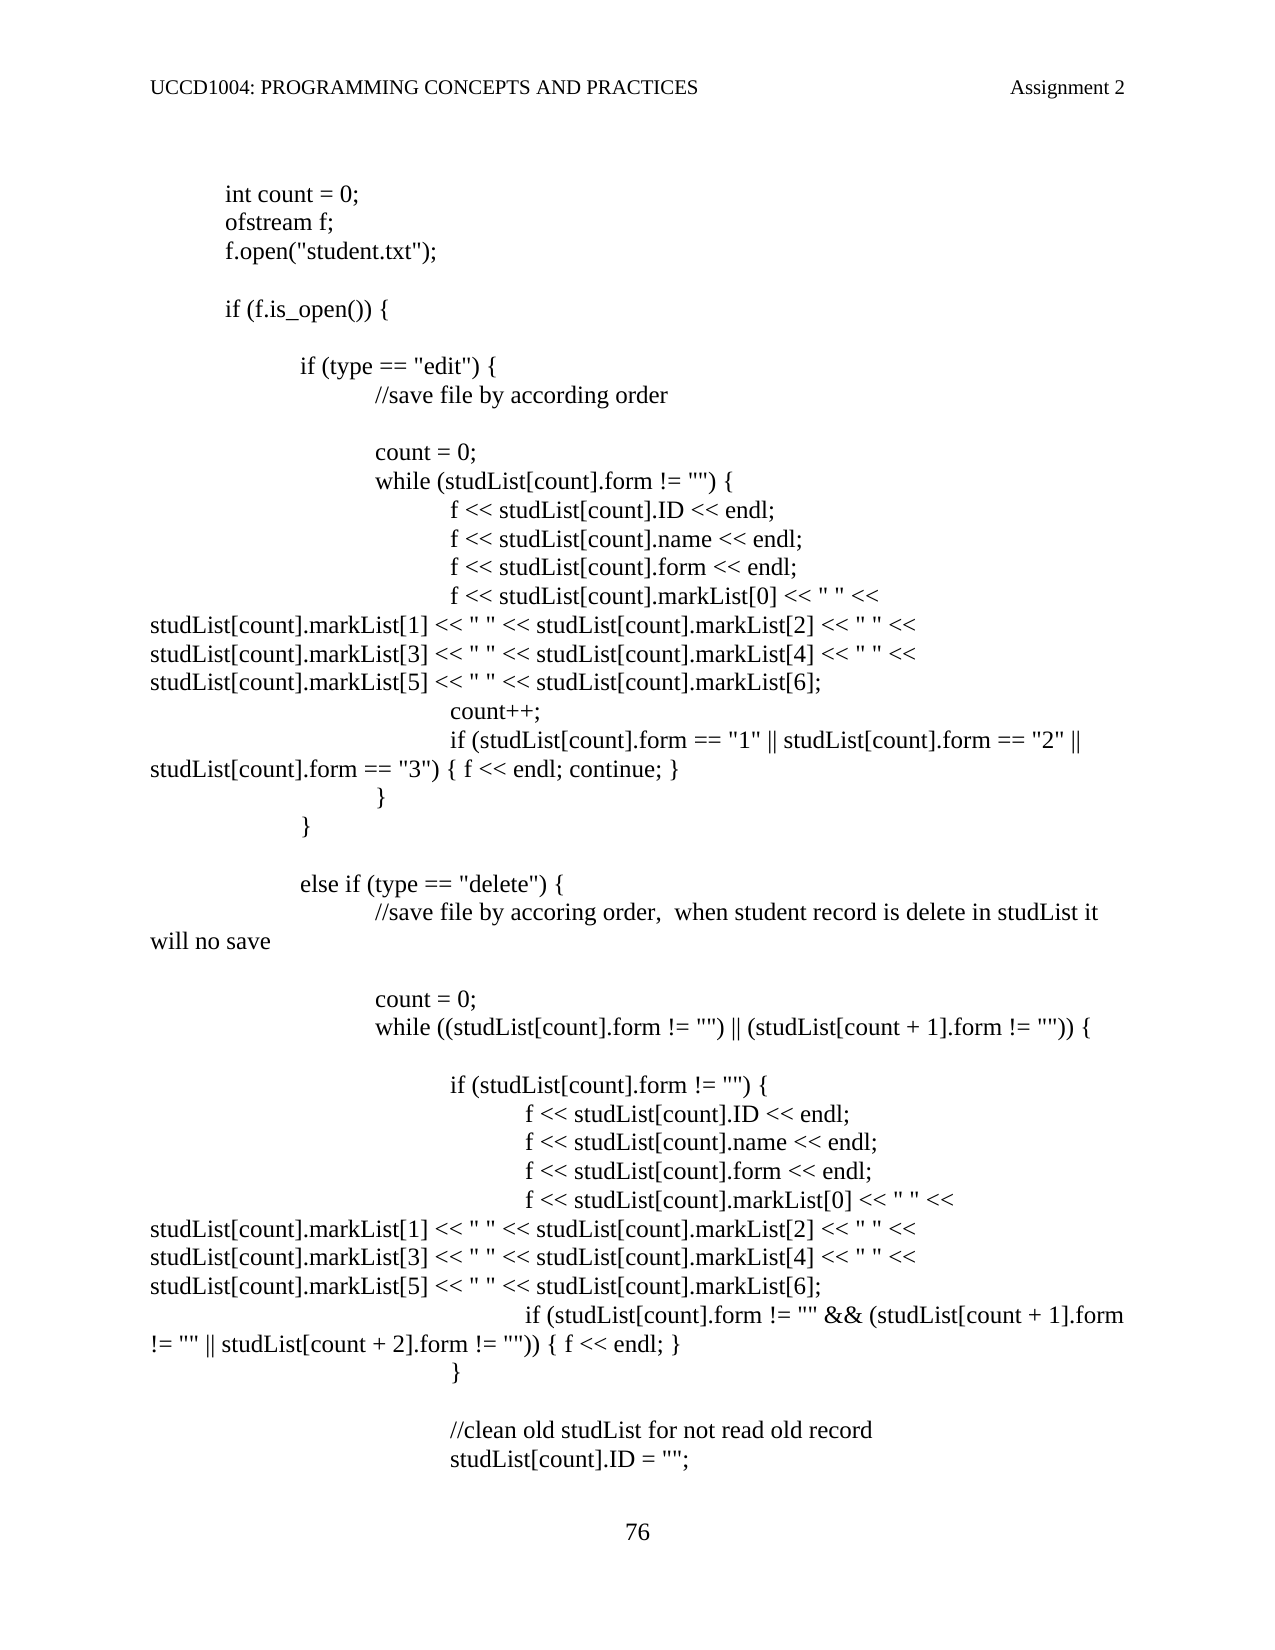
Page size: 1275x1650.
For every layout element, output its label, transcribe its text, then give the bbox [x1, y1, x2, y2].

text f << studList[count].markList[0] << " " << studList[count].markList[1] << " " << studList[count].markList[2] << " " << studList[count].markList[3] << " " << studList[count].markList[4] << " " << studList[count].markList[5] << " " << studList[count].markList[6]; [150, 581, 1125, 696]
text else if (type == "delete") { [150, 869, 1125, 897]
text //save file by accoring order, when student record is delete in studList it will no save [150, 897, 1125, 955]
text f << studList[count].form << endl; [150, 552, 1125, 581]
text f << studList[count].name << endl; [150, 1127, 1125, 1156]
text f.open("student.txt"); [150, 236, 1125, 265]
text if (studList[count].form == "1" || studList[count].form == "2" || studList[count].form == "3") { f << endl; continue; } [150, 725, 1125, 782]
text //save file by according order [150, 380, 1125, 409]
text while (studList[count].form != "") { [150, 466, 1125, 495]
text if (type == "edit") { [150, 351, 1125, 380]
text count++; [150, 696, 1125, 725]
text f << studList[count].form << endl; [150, 1156, 1125, 1185]
text count = 0; [150, 437, 1125, 466]
text f << studList[count].ID << endl; [150, 1099, 1125, 1127]
text f << studList[count].markList[0] << " " << studList[count].markList[1] << " " << studList[count].markList[2] << " " << studList[count].markList[3] << " " << studList[count].markList[4] << " " << studList[count].markList[5] << " " << studList[count].markList[6]; [150, 1185, 1125, 1300]
text studList[count].ID = ""; [150, 1444, 1125, 1472]
text } [150, 811, 1125, 840]
text if (studList[count].form != "" && (studList[count + 1].form != "" || studList[count + 2].form != "")) { f << endl; } [150, 1300, 1125, 1357]
text int count = 0; [150, 179, 1125, 207]
text ofstream f; [150, 207, 1125, 236]
text count = 0; [150, 984, 1125, 1012]
text if (f.is_open()) { [150, 294, 1125, 322]
text f << studList[count].name << endl; [150, 524, 1125, 552]
text //clean old studList for not read old record [150, 1415, 1125, 1444]
text } [150, 1357, 1125, 1386]
text } [150, 782, 1125, 811]
text f << studList[count].ID << endl; [150, 495, 1125, 524]
text while ((studList[count].form != "") || (studList[count + 1].form != "")) { [150, 1012, 1125, 1041]
text if (studList[count].form != "") { [150, 1070, 1125, 1099]
